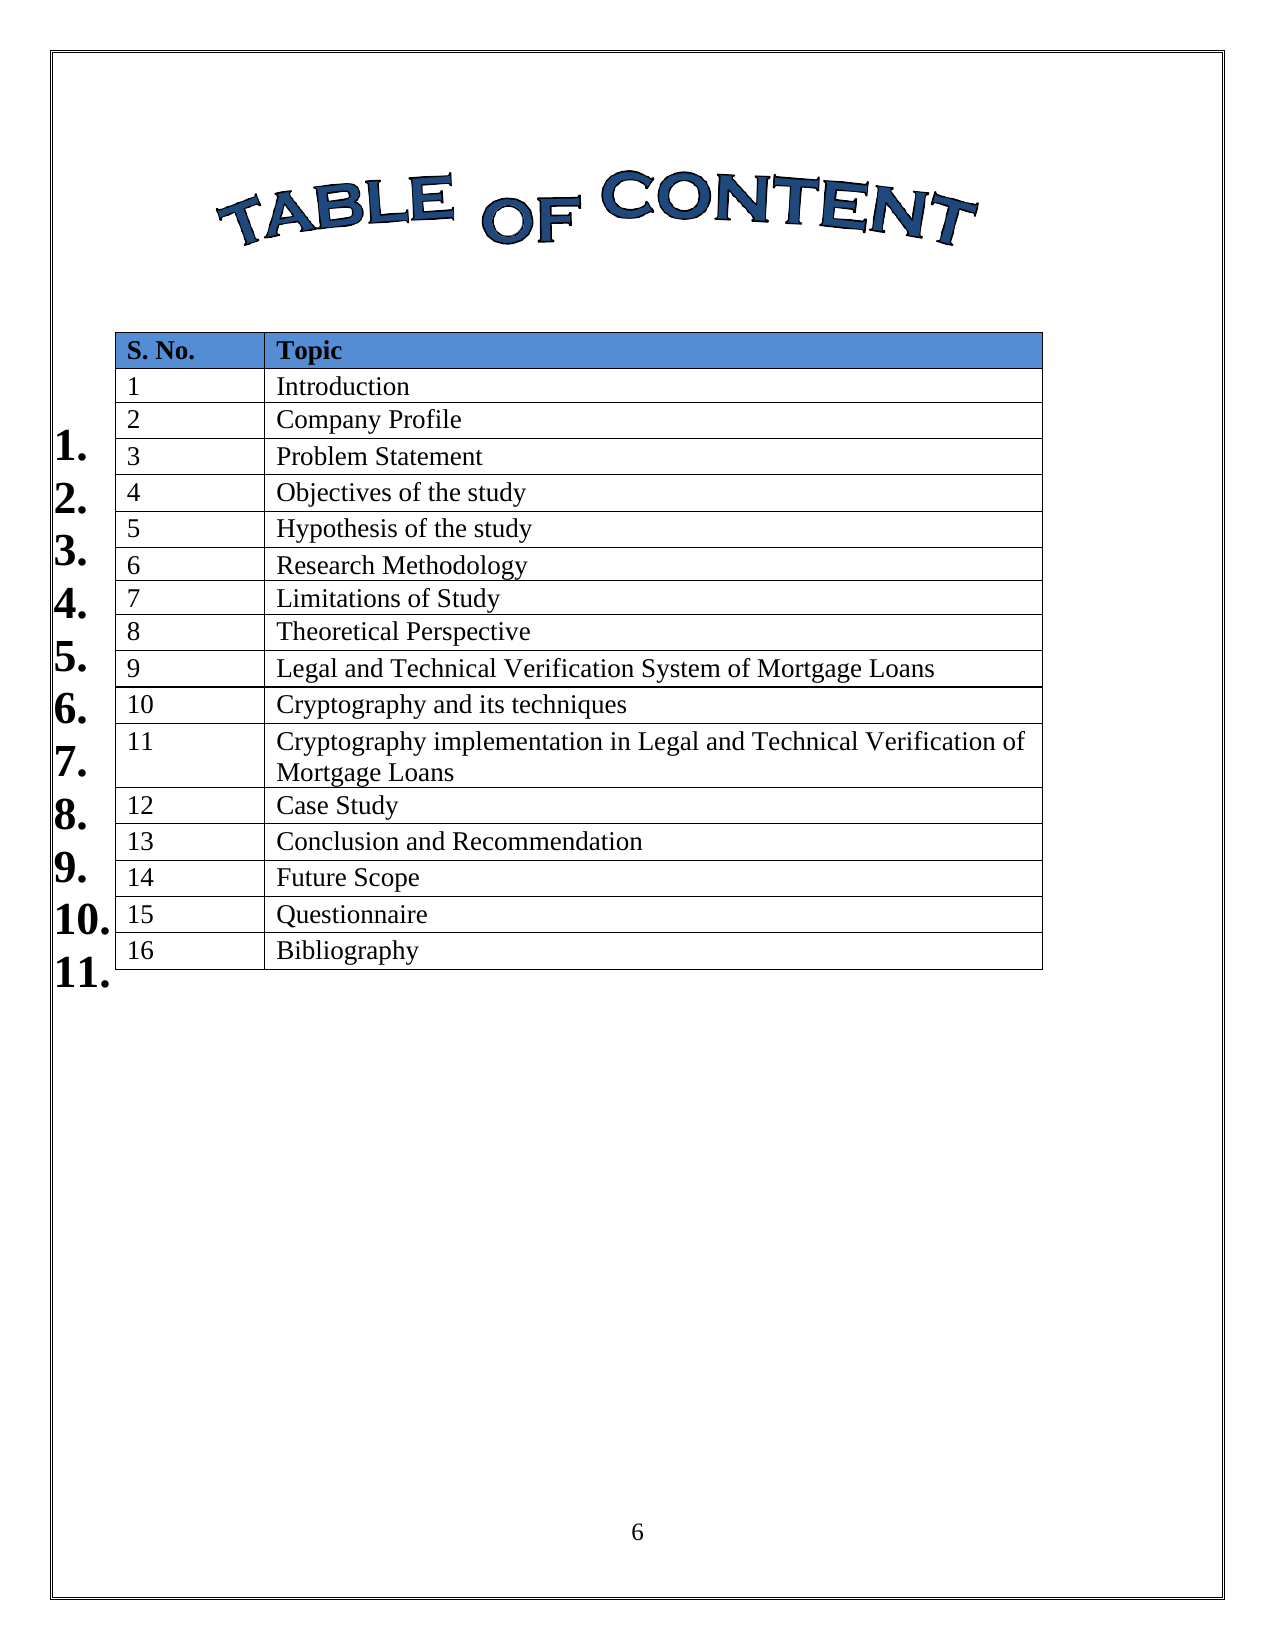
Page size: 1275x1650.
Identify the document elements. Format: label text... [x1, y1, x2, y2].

table_cell 10 [116, 688, 264, 723]
table_cell 2 [116, 403, 264, 438]
table_cell Legal and Technical Verification System of Mortgage Loans [265, 651, 1042, 686]
picture [215, 172, 455, 246]
table_cell 11 [116, 724, 264, 787]
table_cell Conclusion and Recommendation [265, 824, 1042, 859]
table_cell 12 [116, 788, 264, 823]
table_cell Hypothesis of the study [265, 512, 1042, 547]
picture [492, 205, 524, 237]
picture [601, 170, 979, 246]
table_cell Introduction [265, 369, 1042, 402]
table_cell 15 [116, 897, 264, 932]
table_cell 8 [116, 615, 264, 650]
table_cell Questionnaire [265, 897, 1042, 932]
table_cell Limitations of Study [265, 581, 1042, 614]
table_cell Cryptography implementation in Legal and Technical Verification of Mortgage Loans [265, 724, 1042, 787]
table_cell Research Methodology [265, 548, 1042, 580]
table_cell 5 [116, 512, 264, 547]
table_cell Theoretical Perspective [265, 615, 1042, 650]
table_cell Problem Statement [265, 439, 1042, 474]
table_cell 3 [116, 439, 264, 474]
table_cell Objectives of the study [265, 475, 1042, 511]
table_header Topic [265, 333, 1042, 368]
table_cell Future Scope [265, 861, 1042, 896]
table_header S. No. [116, 333, 264, 368]
table_cell 9 [116, 651, 264, 686]
table_cell Cryptography and its techniques [265, 688, 1042, 723]
table_cell 14 [116, 861, 264, 896]
table_cell Company Profile [265, 403, 1042, 438]
table_cell 4 [116, 475, 264, 511]
table_cell 1 [116, 369, 264, 402]
table_cell 7 [116, 581, 264, 614]
table_cell 6 [116, 548, 264, 580]
table_cell Case Study [265, 788, 1042, 823]
table_cell Bibliography [265, 933, 1042, 969]
table_cell 13 [116, 824, 264, 859]
table_cell 16 [116, 933, 264, 969]
